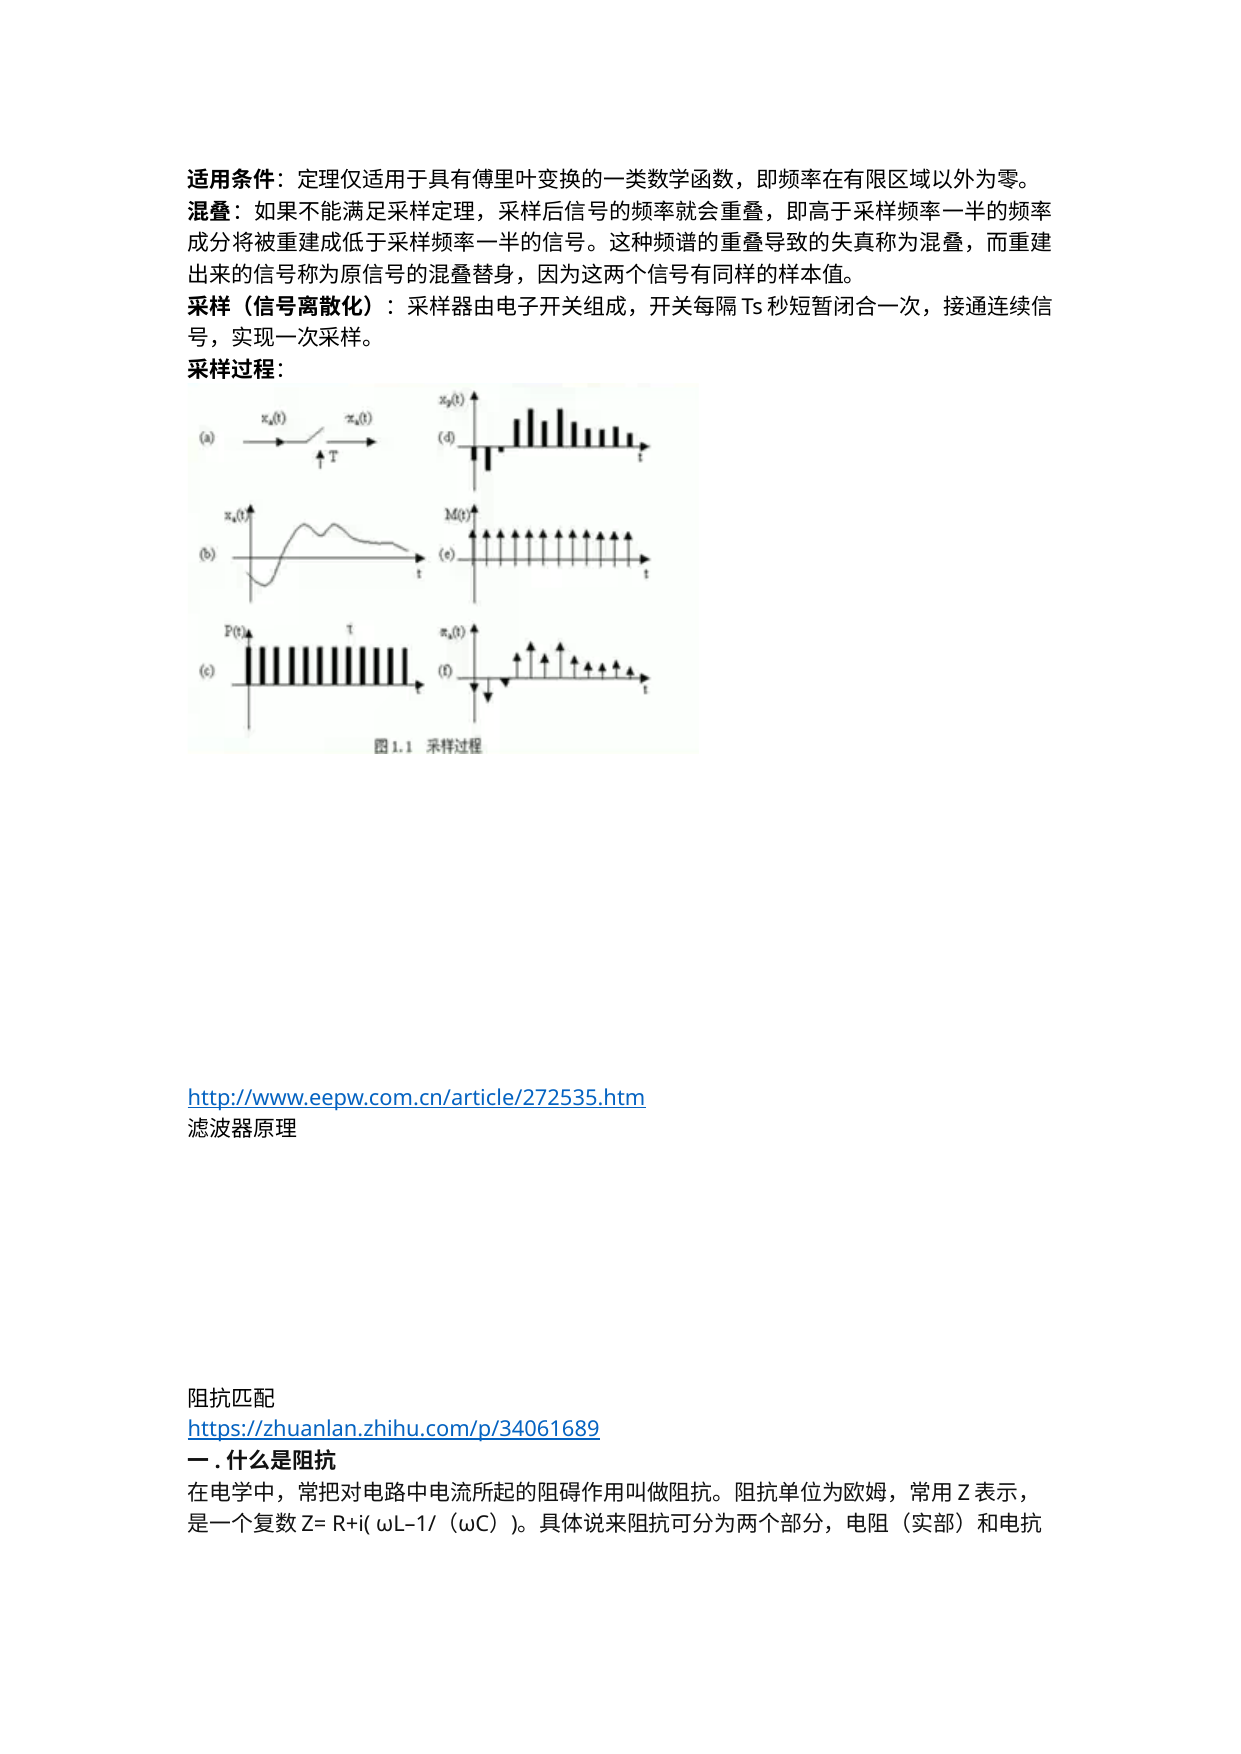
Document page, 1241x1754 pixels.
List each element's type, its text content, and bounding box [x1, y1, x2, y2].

text 混叠：如果不能满足采样定理，采样后信号的频率就会重叠，即高于采样频率一半的频率成分将被重建成低于采样频率一半的信号。这种频谱的重叠导致的失真称为混叠，而重建出来的信号称为原信号的混叠替身，因为这两个信号有同样的样本值。 [187, 194, 1053, 289]
picture [187, 383, 699, 754]
text http://www.eepw.com.cn/article/272535.htm [187, 1081, 1053, 1111]
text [187, 1474, 1053, 1538]
text https://zhuanlan.zhihu.com/p/34061689 [187, 1413, 1053, 1443]
text 一 . 什么是阻抗 [187, 1443, 1053, 1474]
text 适用条件：定理仅适用于具有傅里叶变换的一类数学函数，即频率在有限区域以外为零。 [187, 162, 1053, 194]
text 滤波器原理 [187, 1111, 1053, 1143]
text 阻抗匹配 [187, 1381, 1053, 1413]
